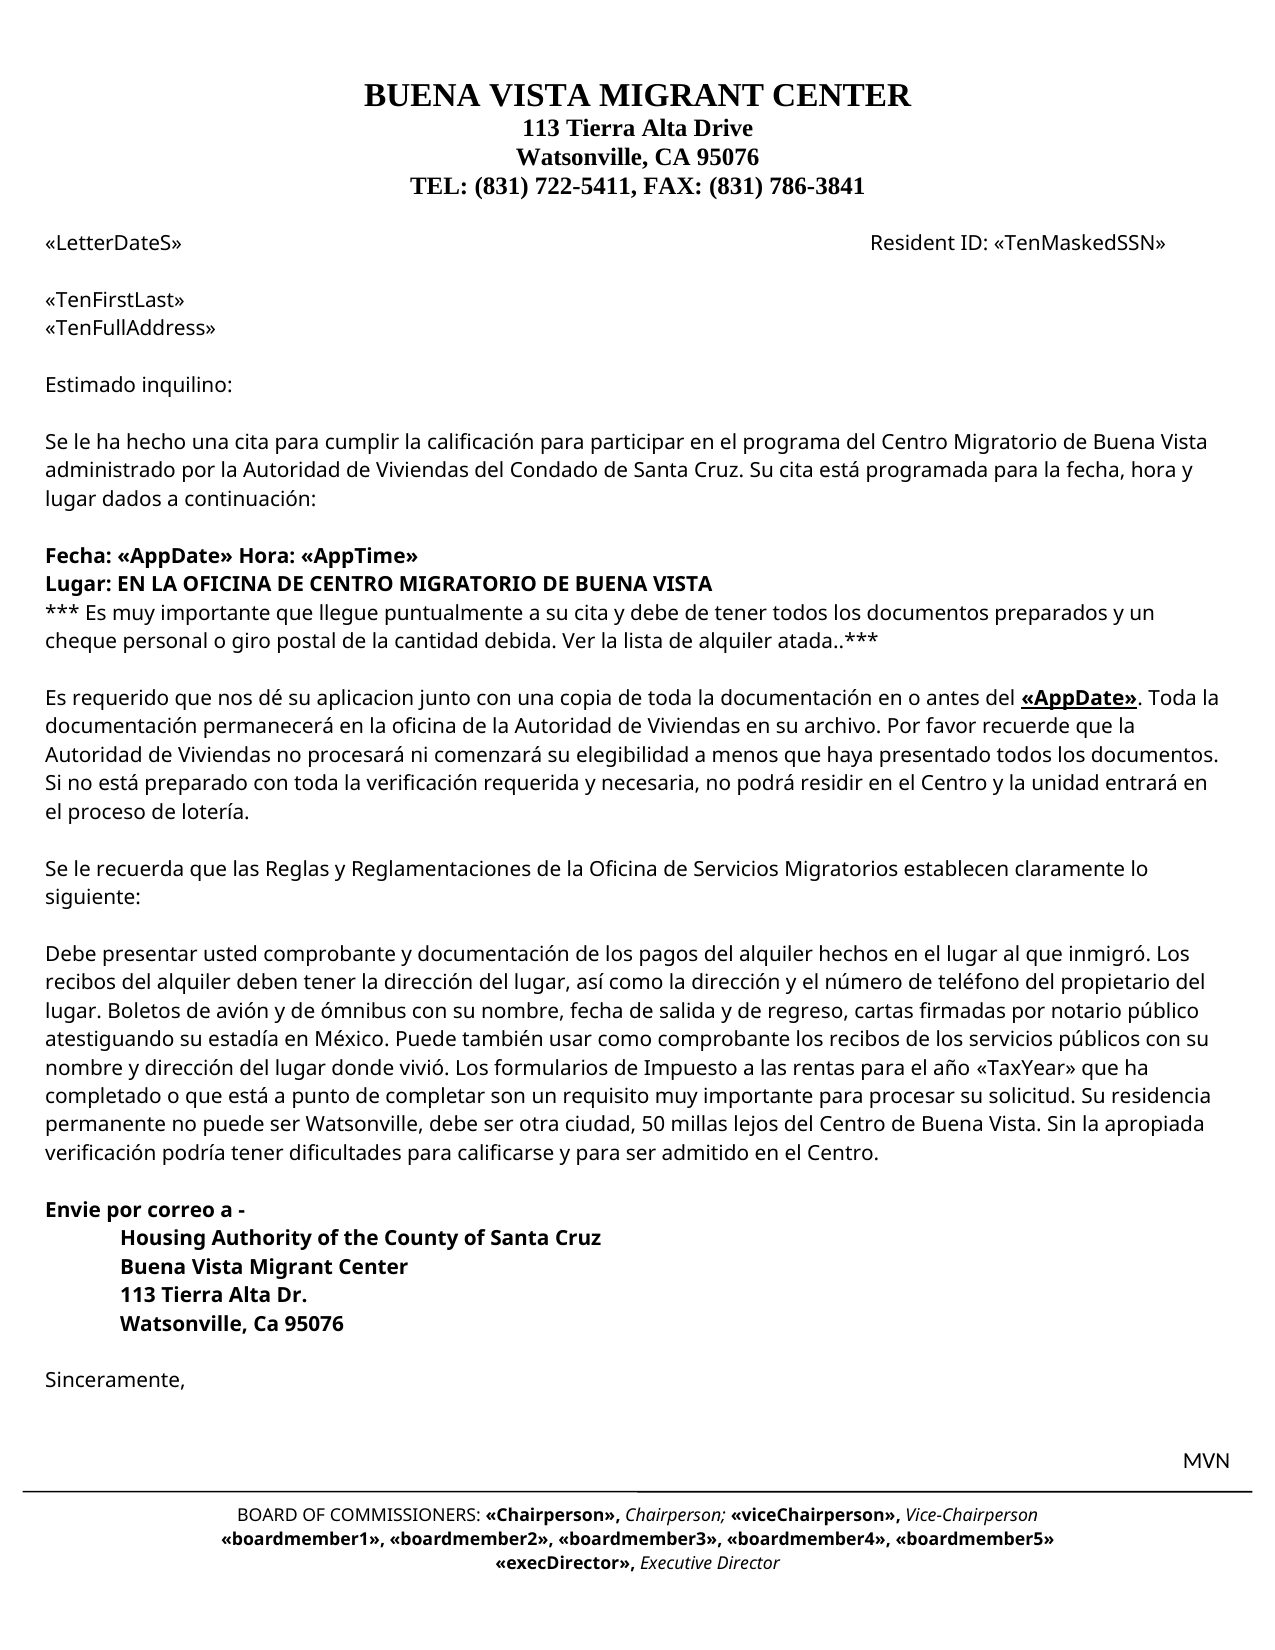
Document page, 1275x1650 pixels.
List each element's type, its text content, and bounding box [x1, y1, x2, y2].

text Buena Vista Migrant Center [120, 1252, 1230, 1280]
text *** Es muy importante que llegue puntualmente a su cita y debe de tener todos los documentos preparados y un cheque personal o giro postal de la cantidad debida. Ver la lista de alquiler atada..*** [45, 598, 1230, 654]
text Se le ha hecho una cita para cumplir la calificación para participar en el programa del Centro Migratorio de Buena Vista administrado por la Autoridad de Viviendas del Condado de Santa Cruz. Su cita está programada para la fecha, hora y lugar dados a continuación: [45, 427, 1230, 512]
text 113 Tierra Alta Dr. [120, 1280, 1230, 1309]
text Fecha: «AppDate» Hora: «AppTime» [45, 541, 1230, 569]
text Estimado inquilino: [45, 370, 1230, 399]
text «TenFullAddress» [45, 313, 1230, 342]
text Debe presentar usted comprobante y documentación de los pagos del alquiler hechos en el lugar al que inmigró. Los recibos del alquiler deben tener la dirección del lugar, así como la dirección y el número de teléfono del propietario del lugar. Boletos de avión y de ómnibus con su nombre, fecha de salida y de regreso, cartas firmadas por notario público atestiguando su estadía en México. Puede también usar como comprobante los recibos de los servicios públicos con su nombre y dirección del lugar donde vivió. Los formularios de Impuesto a las rentas para el año «TaxYear» que ha completado o que está a punto de completar son un requisito muy importante para procesar su solicitud. Su residencia permanente no puede ser Watsonville, debe ser otra ciudad, 50 millas lejos del Centro de Buena Vista. Sin la apropiada verificación podría tener dificultades para calificarse y para ser admitido en el Centro. [45, 939, 1230, 1166]
text Watsonville, Ca 95076 [120, 1309, 1230, 1337]
text Housing Authority of the County of Santa Cruz [120, 1223, 1230, 1252]
text Es requerido que nos dé su aplicacion junto con una copia de toda la documentación en o antes del «AppDate». Toda la documentación permanecerá en la oficina de la Autoridad de Viviendas en su archivo. Por favor recuerde que la Autoridad de Viviendas no procesará ni comenzará su elegibilidad a menos que haya presentado todos los documentos. Si no está preparado con toda la verificación requerida y necesaria, no podrá residir en el Centro y la unidad entrará en el proceso de lotería. [45, 683, 1230, 825]
text Sinceramente, [45, 1366, 1230, 1394]
text «TenFirstLast» [45, 285, 1230, 313]
text Envie por correo a - [45, 1195, 1230, 1223]
text Se le recuerda que las Reglas y Reglamentaciones de la Oficina de Servicios Migratorios establecen claramente lo siguiente: [45, 854, 1230, 911]
text «LetterDateS» Resident ID: «TenMaskedSSN» [45, 228, 1230, 256]
text Lugar: EN LA OFICINA DE CENTRO MIGRATORIO DE BUENA VISTA [45, 569, 1230, 598]
